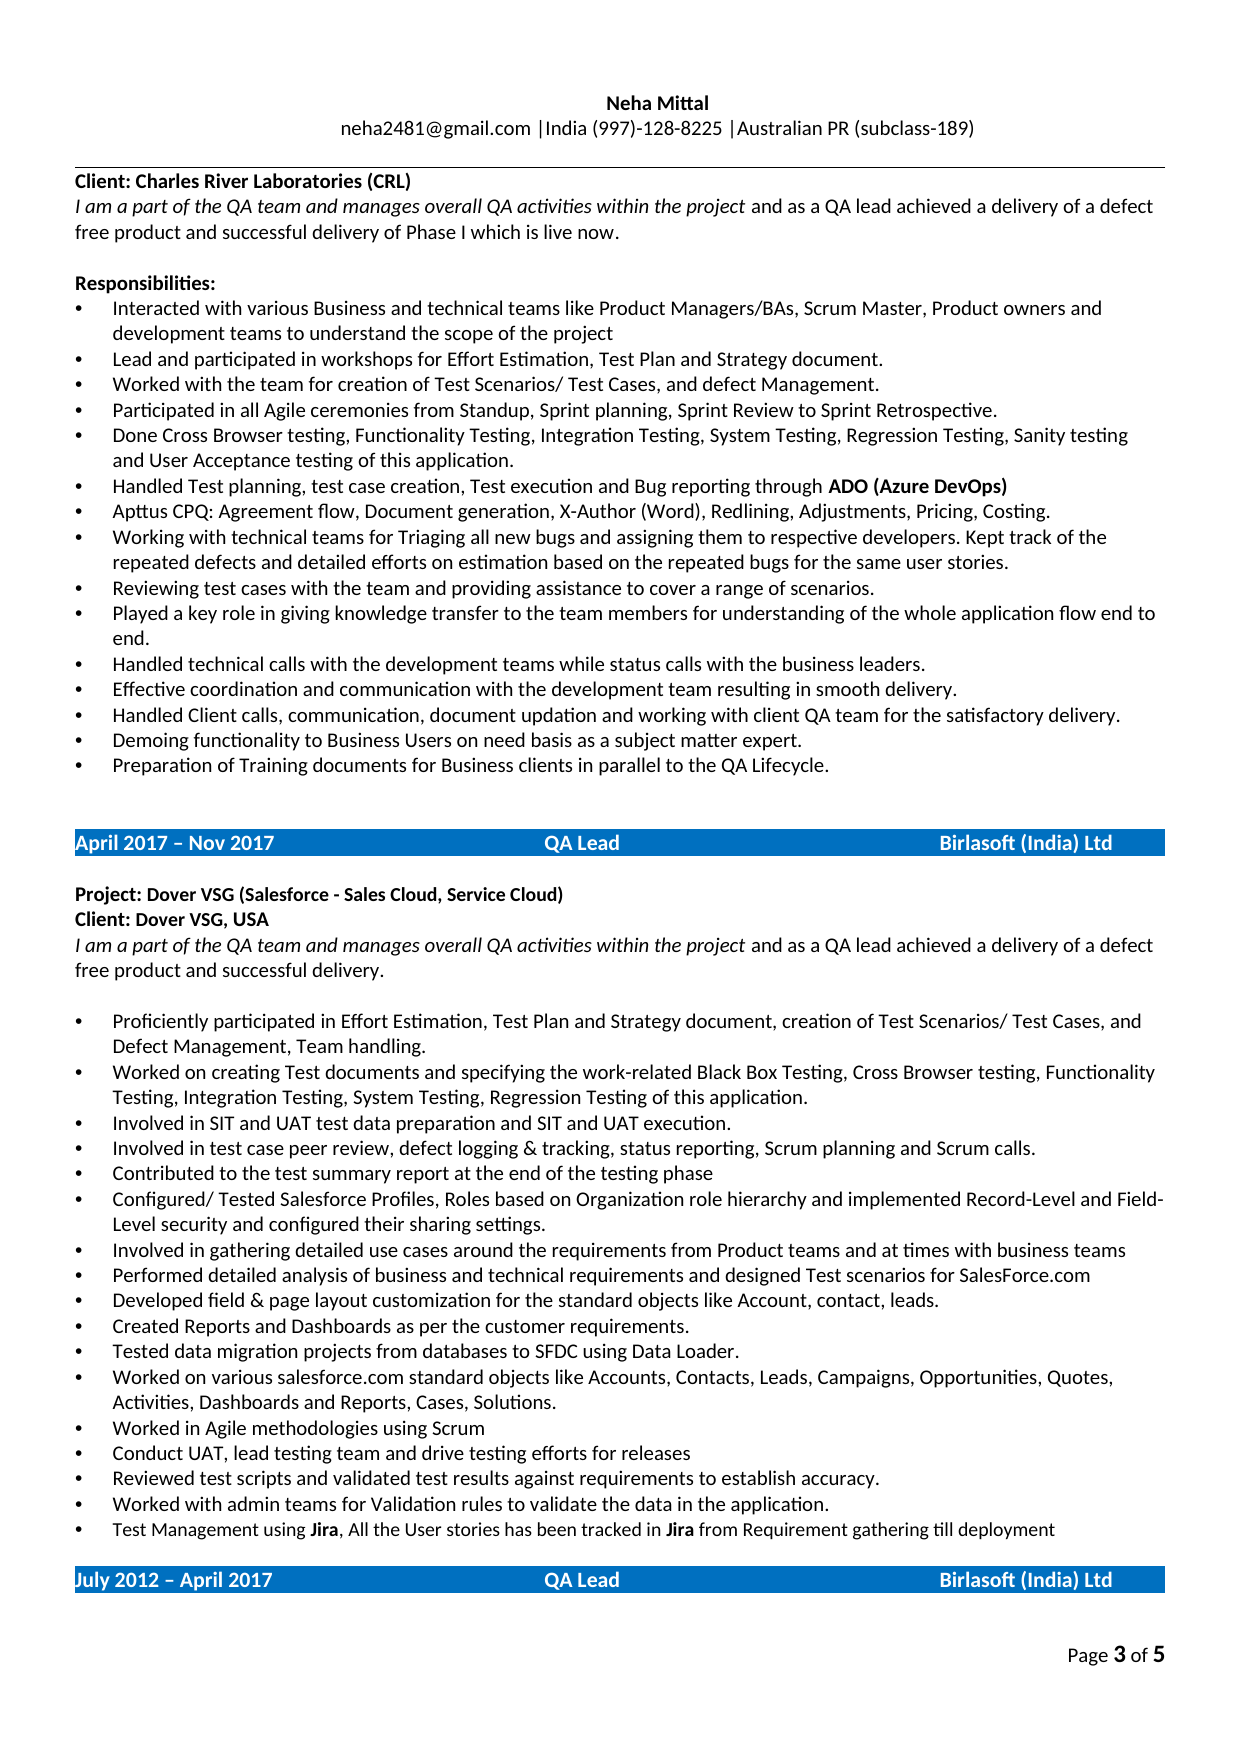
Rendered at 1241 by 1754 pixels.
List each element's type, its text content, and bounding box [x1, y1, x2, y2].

list Test Management using Jira, All the User stories has been tracked in Jira from Requirement gathering till deployment [75, 1516, 1165, 1541]
list Participated in all Agile ceremonies from Standup, Sprint planning, Sprint Review to Sprint Retrospective. [75, 397, 1165, 422]
list Involved in SIT and UAT test data preparation and SIT and UAT execution. [75, 1110, 1165, 1135]
text Client: Dover VSG, USA [75, 906, 1165, 932]
list Effective coordination and communication with the development team resulting in smooth delivery. [75, 676, 1165, 702]
text April 2017 – Nov 2017 QA Lead Birlasoft (India) Ltd [75, 829, 1165, 856]
list Reviewed test scripts and validated test results against requirements to establish accuracy. [75, 1466, 1165, 1491]
list Preparation of Training documents for Business clients in parallel to the QA Lifecycle. [75, 753, 1165, 778]
list Handled Test planning, test case creation, Test execution and Bug reporting through ADO (Azure DevOps) [75, 473, 1165, 498]
list Worked on creating Test documents and specifying the work-related Black Box Testing, Cross Browser testing, Functionality Testing, Integration Testing, System Testing, Regression Testing of this application. [75, 1059, 1165, 1110]
text July 2012 – April 2017 QA Lead Birlasoft (India) Ltd [75, 1566, 1165, 1593]
list Proficiently participated in Effort Estimation, Test Plan and Strategy document, creation of Test Scenarios/ Test Cases, and Defect Management, Team handling. [75, 1008, 1165, 1059]
list Tested data migration projects from databases to SFDC using Data Loader. [75, 1338, 1165, 1364]
text Client: Charles River Laboratories (CRL) [75, 168, 1165, 193]
list Reviewing test cases with the team and providing assistance to cover a range of scenarios. [75, 575, 1165, 600]
list Played a key role in giving knowledge transfer to the team members for understanding of the whole application flow end to end. [75, 600, 1165, 651]
text I am a part of the QA team and manages overall QA activities within the project and as a QA lead achieved a delivery of a defect free product and successful delivery of Phase I which is live now. [75, 193, 1165, 244]
list Developed field & page layout customization for the standard objects like Account, contact, leads. [75, 1288, 1165, 1313]
list Involved in gathering detailed use cases around the requirements from Product teams and at times with business teams [75, 1237, 1165, 1262]
list Conduct UAT, lead testing team and drive testing efforts for releases [75, 1440, 1165, 1466]
list Involved in test case peer review, defect logging & tracking, status reporting, Scrum planning and Scrum calls. [75, 1135, 1165, 1161]
list Contributed to the test summary report at the end of the testing phase [75, 1161, 1165, 1186]
list Worked on various salesforce.com standard objects like Accounts, Contacts, Leads, Campaigns, Opportunities, Quotes, Activities, Dashboards and Reports, Cases, Solutions. [75, 1364, 1165, 1415]
list Worked with the team for creation of Test Scenarios/ Test Cases, and defect Management. [75, 371, 1165, 397]
list Handled technical calls with the development teams while status calls with the business leaders. [75, 651, 1165, 676]
text Responsibilities: [75, 270, 1165, 295]
list Interacted with various Business and technical teams like Product Managers/BAs, Scrum Master, Product owners and development teams to understand the scope of the project [75, 295, 1165, 346]
text Project: Dover VSG (Salesforce - Sales Cloud, Service Cloud) [75, 881, 1165, 906]
list Worked in Agile methodologies using Scrum [75, 1415, 1165, 1440]
list Handled Client calls, communication, document updation and working with client QA team for the satisfactory delivery. [75, 702, 1165, 727]
text I am a part of the QA team and manages overall QA activities within the project and as a QA lead achieved a delivery of a defect free product and successful delivery. [75, 932, 1165, 983]
list Created Reports and Dashboards as per the customer requirements. [75, 1313, 1165, 1338]
list Done Cross Browser testing, Functionality Testing, Integration Testing, System Testing, Regression Testing, Sanity testing and User Acceptance testing of this application. [75, 422, 1165, 473]
list Working with technical teams for Triaging all new bugs and assigning them to respective developers. Kept track of the repeated defects and detailed efforts on estimation based on the repeated bugs for the same user stories. [75, 524, 1165, 575]
list Lead and participated in workshops for Effort Estimation, Test Plan and Strategy document. [75, 346, 1165, 371]
list Apttus CPQ: Agreement flow, Document generation, X-Author (Word), Redlining, Adjustments, Pricing, Costing. [75, 498, 1165, 524]
list Performed detailed analysis of business and technical requirements and designed Test scenarios for SalesForce.com [75, 1262, 1165, 1288]
list Worked with admin teams for Validation rules to validate the data in the application. [75, 1491, 1165, 1516]
list Demoing functionality to Business Users on need basis as a subject matter expert. [75, 727, 1165, 753]
